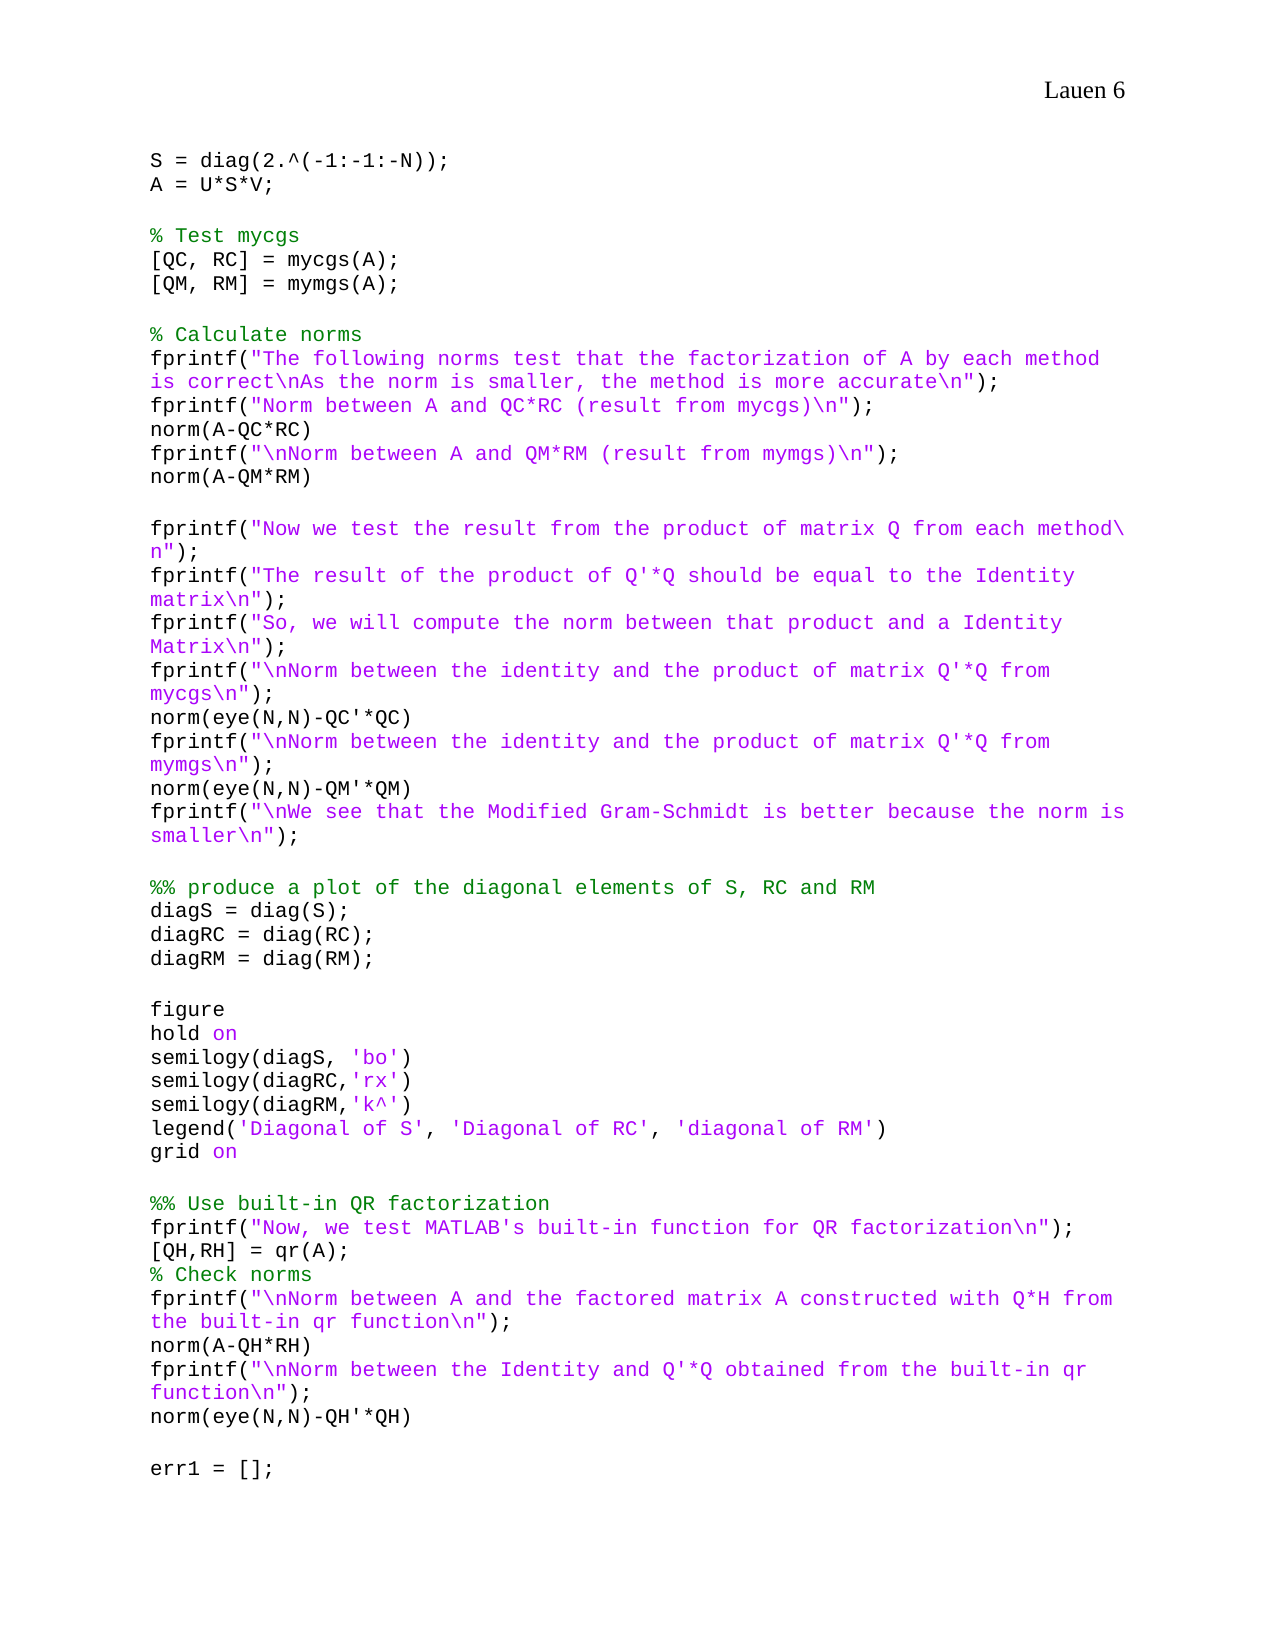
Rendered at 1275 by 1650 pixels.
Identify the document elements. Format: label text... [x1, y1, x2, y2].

text semilogy(diagS, 'bo') [150, 1047, 1125, 1070]
text diagS = diag(S); [150, 901, 1125, 924]
text norm(A-QH*RH) [150, 1335, 1125, 1358]
text fprintf("So, we will compute the norm between that product and a Identity Matrix\n"); [150, 612, 1125, 660]
text % Test mycgs [150, 225, 1125, 249]
text diagRM = diag(RM); [150, 948, 1125, 971]
text err1 = []; [150, 1457, 1125, 1481]
text hold on [150, 1023, 1125, 1047]
text [QM, RM] = mymgs(A); [150, 273, 1125, 296]
text norm(eye(N,N)-QC'*QC) [150, 707, 1125, 731]
text norm(eye(N,N)-QM'*QM) [150, 778, 1125, 802]
text diagRC = diag(RC); [150, 924, 1125, 948]
text fprintf("\nNorm between A and the factored matrix A constructed with Q*H from the built-in qr function\n"); [150, 1288, 1125, 1335]
text norm(A-QC*RC) [150, 419, 1125, 442]
text fprintf("\nWe see that the Modified Gram-Schmidt is better because the norm is smaller\n"); [150, 802, 1125, 849]
text % Calculate norms [150, 324, 1125, 348]
text S = diag(2.^(-1:-1:-N)); [150, 150, 1125, 174]
text norm(A-QM*RM) [150, 466, 1125, 490]
text norm(eye(N,N)-QH'*QH) [150, 1406, 1125, 1429]
text semilogy(diagRM,'k^') [150, 1094, 1125, 1118]
text %% Use built-in QR factorization [150, 1193, 1125, 1217]
text legend('Diagonal of S', 'Diagonal of RC', 'diagonal of RM') [150, 1118, 1125, 1141]
text grid on [150, 1141, 1125, 1165]
text [QC, RC] = mycgs(A); [150, 249, 1125, 273]
text A = U*S*V; [150, 174, 1125, 197]
text fprintf("The following norms test that the factorization of A by each method is correct\nAs the norm is smaller, the method is more accurate\n"); [150, 348, 1125, 395]
text % Check norms [150, 1264, 1125, 1288]
text fprintf("\nNorm between the Identity and Q'*Q obtained from the built-in qr function\n"); [150, 1358, 1125, 1406]
text fprintf("\nNorm between the identity and the product of matrix Q'*Q from mycgs\n"); [150, 660, 1125, 707]
text fprintf("Now, we test MATLAB's built-in function for QR factorization\n"); [150, 1217, 1125, 1240]
text fprintf("The result of the product of Q'*Q should be equal to the Identity matrix\n"); [150, 565, 1125, 612]
text [QH,RH] = qr(A); [150, 1240, 1125, 1264]
text fprintf("\nNorm between the identity and the product of matrix Q'*Q from mymgs\n"); [150, 731, 1125, 778]
text fprintf("Now we test the result from the product of matrix Q from each method\n"); [150, 518, 1125, 565]
text %% produce a plot of the diagonal elements of S, RC and RM [150, 877, 1125, 901]
text fprintf("Norm between A and QC*RC (result from mycgs)\n"); [150, 395, 1125, 419]
text figure [150, 999, 1125, 1023]
text semilogy(diagRC,'rx') [150, 1070, 1125, 1094]
text fprintf("\nNorm between A and QM*RM (result from mymgs)\n"); [150, 442, 1125, 466]
